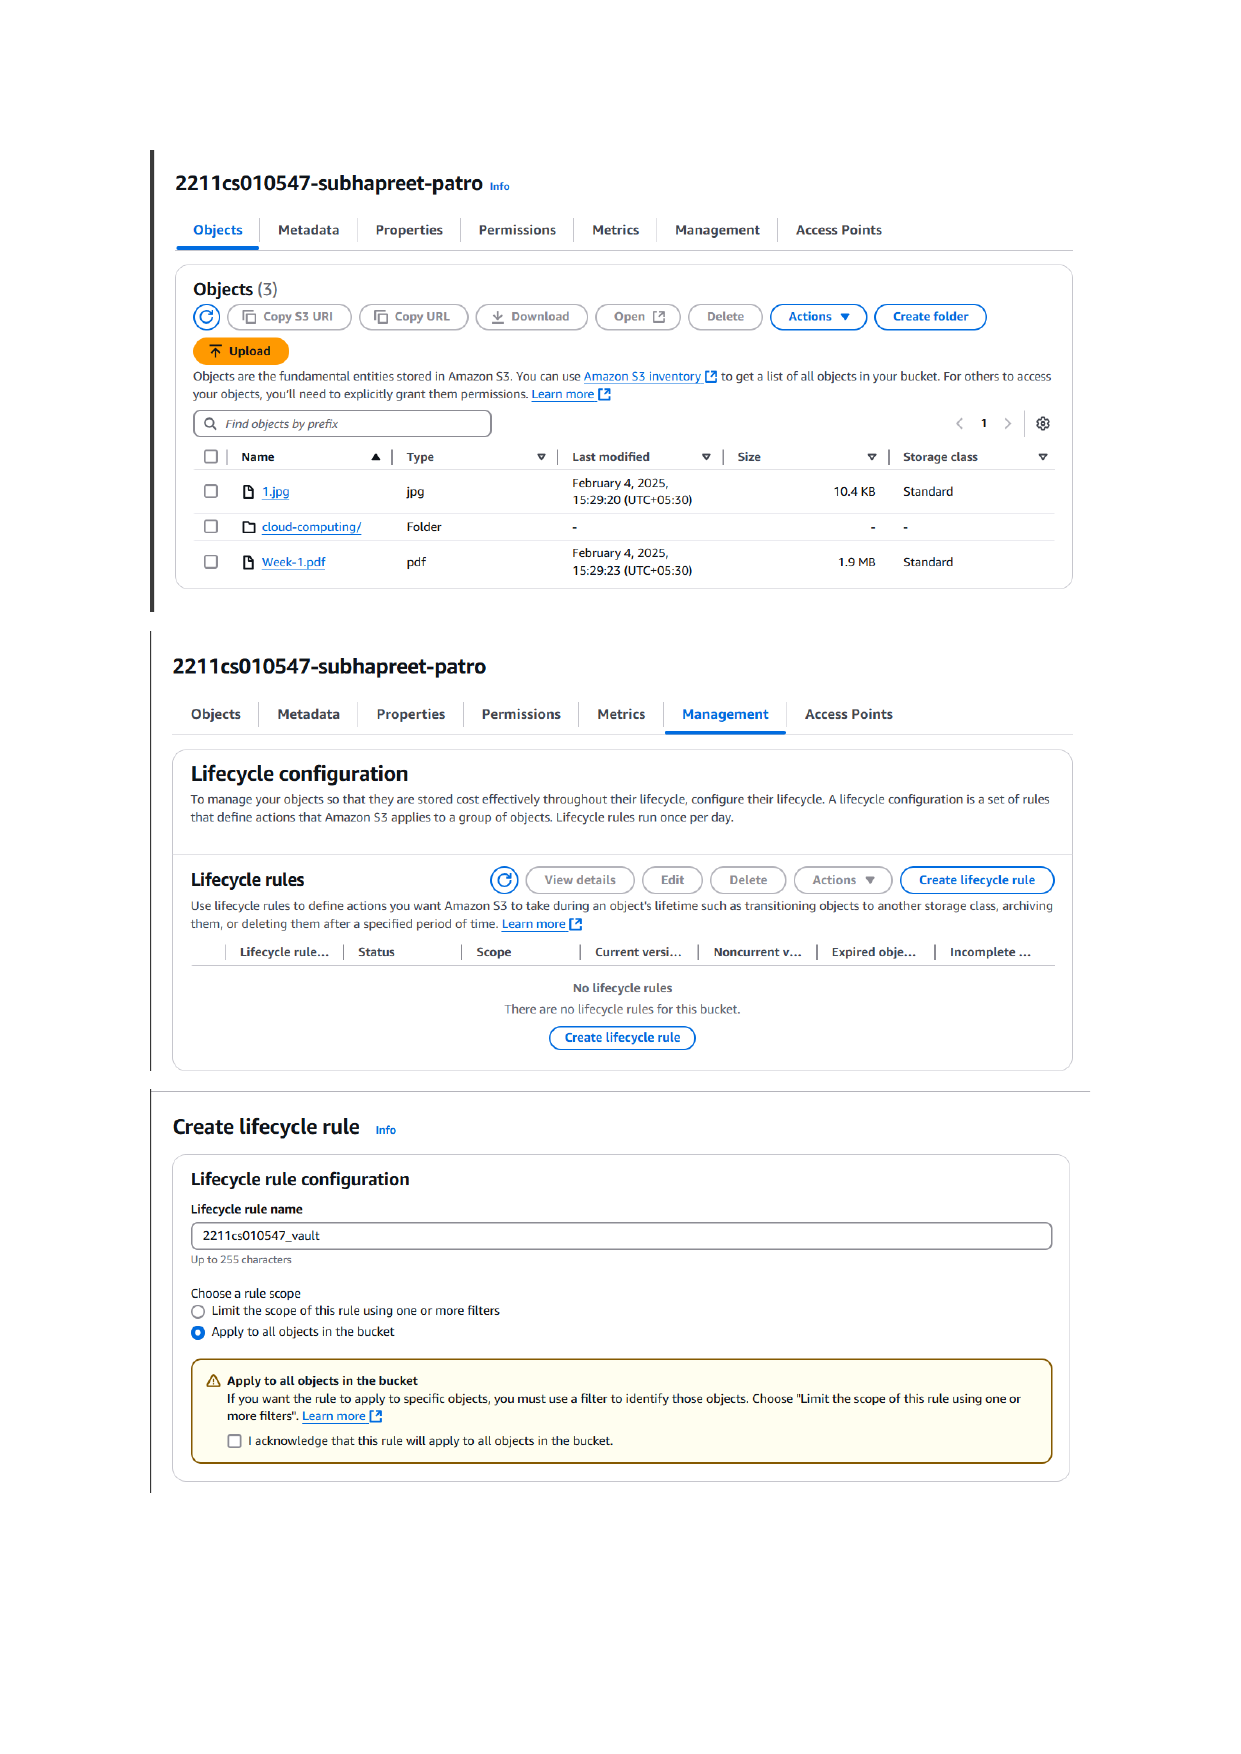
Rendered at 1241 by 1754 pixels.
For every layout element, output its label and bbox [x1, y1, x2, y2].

picture [150, 1089, 1091, 1493]
picture [150, 631, 1091, 1071]
picture [150, 150, 1091, 612]
